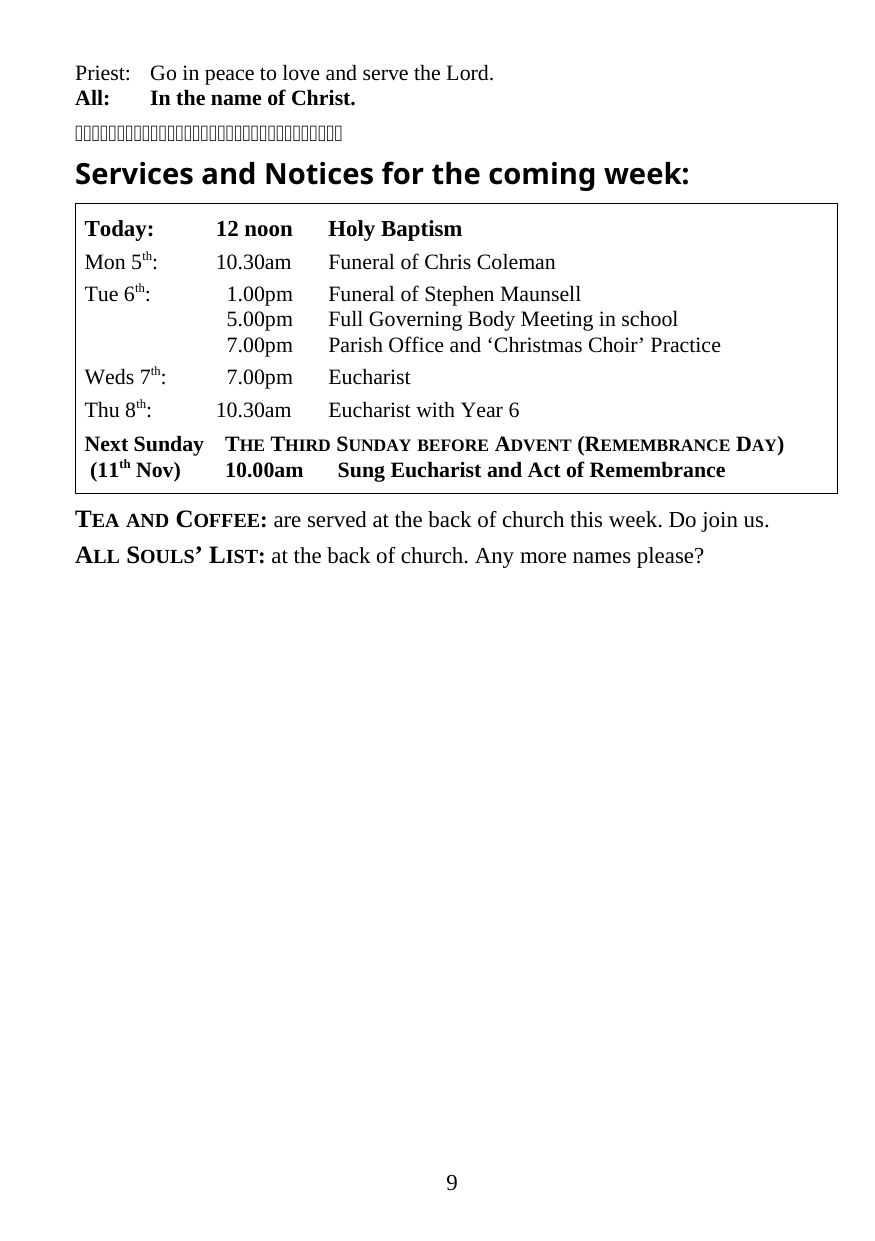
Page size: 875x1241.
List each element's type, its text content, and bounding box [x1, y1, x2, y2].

text Tue 6th: 1.00pm Funeral of Stephen Maunsell [76, 278, 837, 303]
text All: In the name of Christ. [75, 85, 829, 110]
text 7.00pm Parish Office and ‘Christmas Choir’ Practice [76, 328, 837, 357]
text Priest: Go in peace to love and serve the Lord. [75, 60, 829, 85]
text All Souls’ List: at the back of church. Any more names please? [75, 540, 829, 569]
text Services and Notices for the coming week: [75, 153, 829, 193]
text Mon 5th: 10.30am Funeral of Chris Coleman [76, 246, 837, 274]
text 5.00pm Full Governing Body Meeting in school [76, 303, 837, 328]
text Tea and Coffee: are served at the back of church this week. Do join us. [75, 504, 829, 533]
text Next Sunday The Third Sunday before Advent (Remembrance Day) [76, 428, 837, 453]
text Thu 8th: 10.30am Eucharist with Year 6 [76, 393, 837, 422]
text Today: 12 noon Holy Baptism [76, 212, 837, 241]
text (11th Nov) 10.00am Sung Eucharist and Act of Remembrance [76, 453, 837, 482]
text Weds 7th: 7.00pm Eucharist [76, 361, 837, 389]
